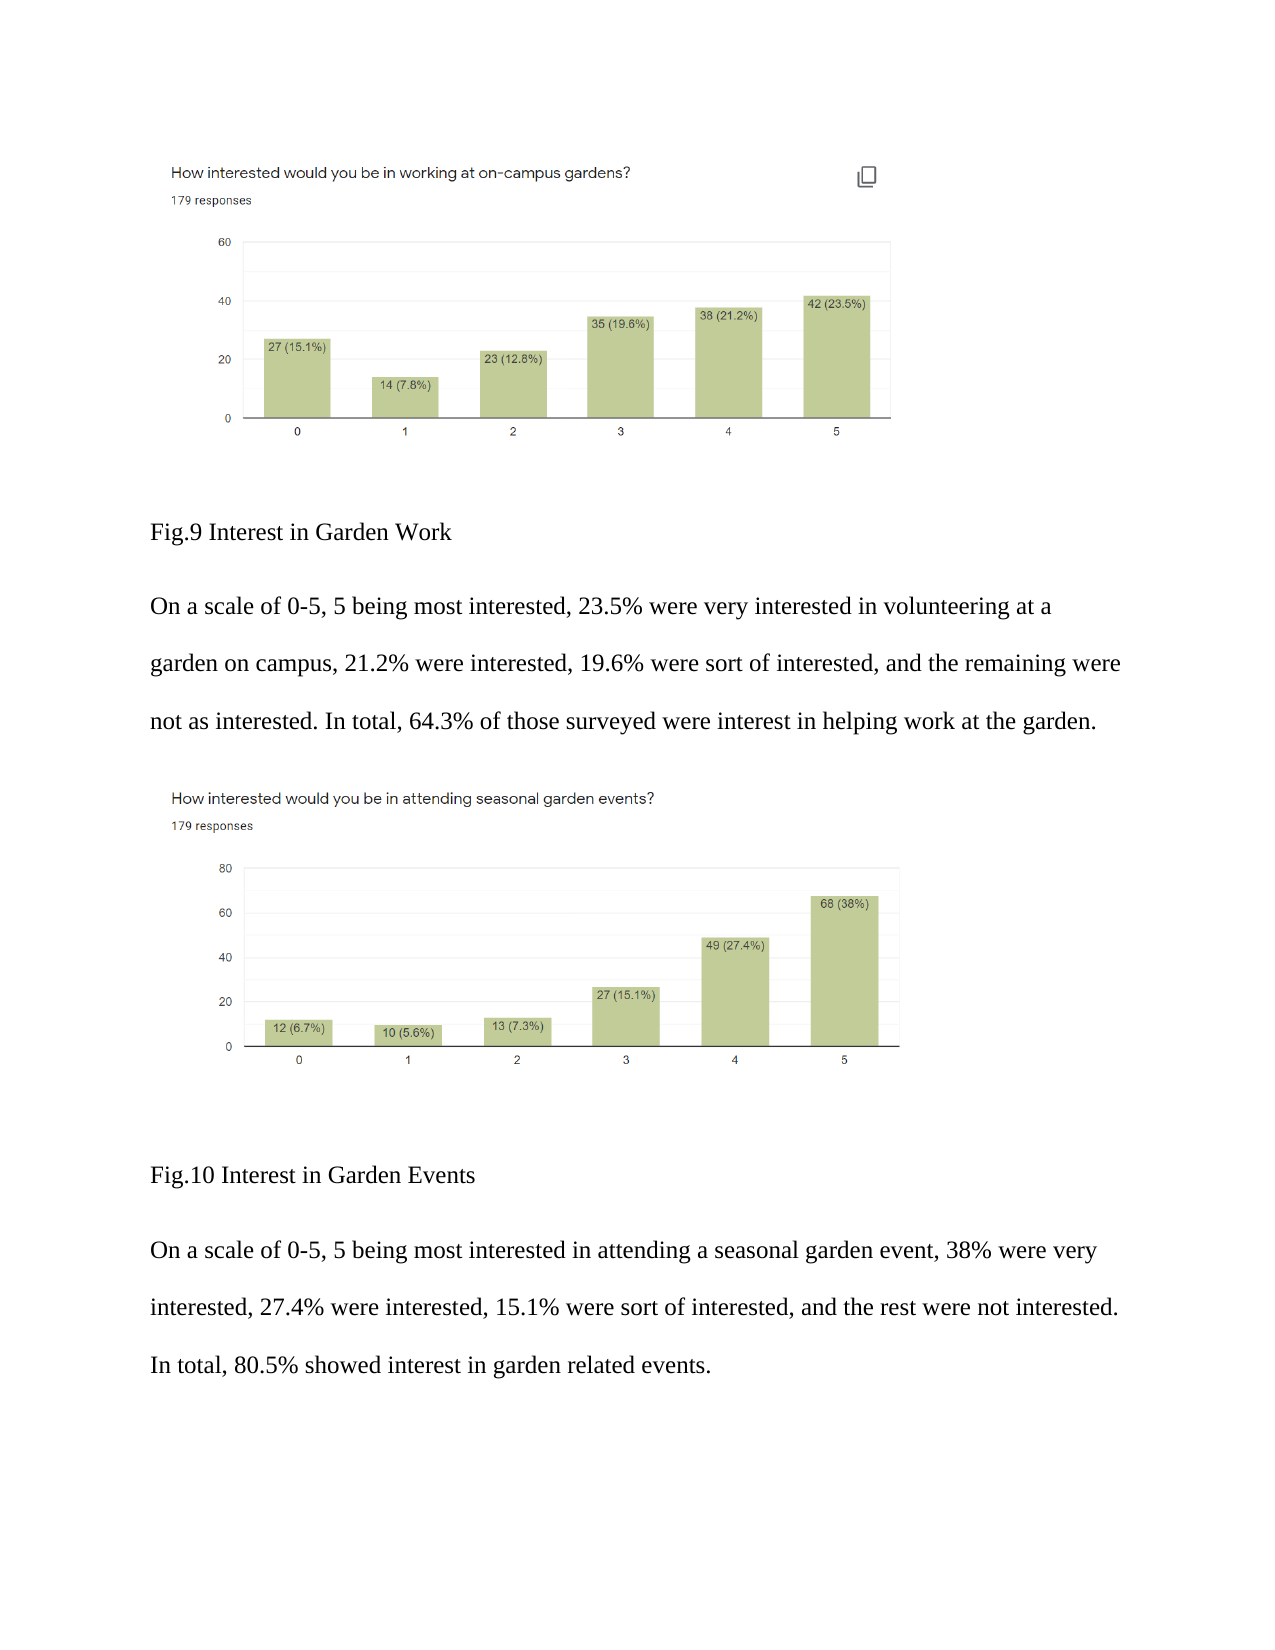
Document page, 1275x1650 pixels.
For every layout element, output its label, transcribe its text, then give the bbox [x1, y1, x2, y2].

text On a scale of 0-5, 5 being most interested, 23.5% were very interested in volunteering at a garden on campus, 21.2% were interested, 19.6% were sort of interested, and the remaining were not as interested. In total, 64.3% of those surveyed were interest in helping work at the garden. [150, 591, 1125, 734]
text Fig.10 Interest in Garden Events [150, 1161, 1125, 1189]
text On a scale of 0-5, 5 being most interested in attending a seasonal garden event, 38% were very interested, 27.4% were interested, 15.1% were sort of interested, and the rest were not interested. In total, 80.5% showed interest in garden related events. [150, 1235, 1125, 1378]
text Fig.9 Interest in Garden Work [150, 517, 1125, 545]
picture [150, 780, 901, 1116]
picture [150, 150, 901, 472]
